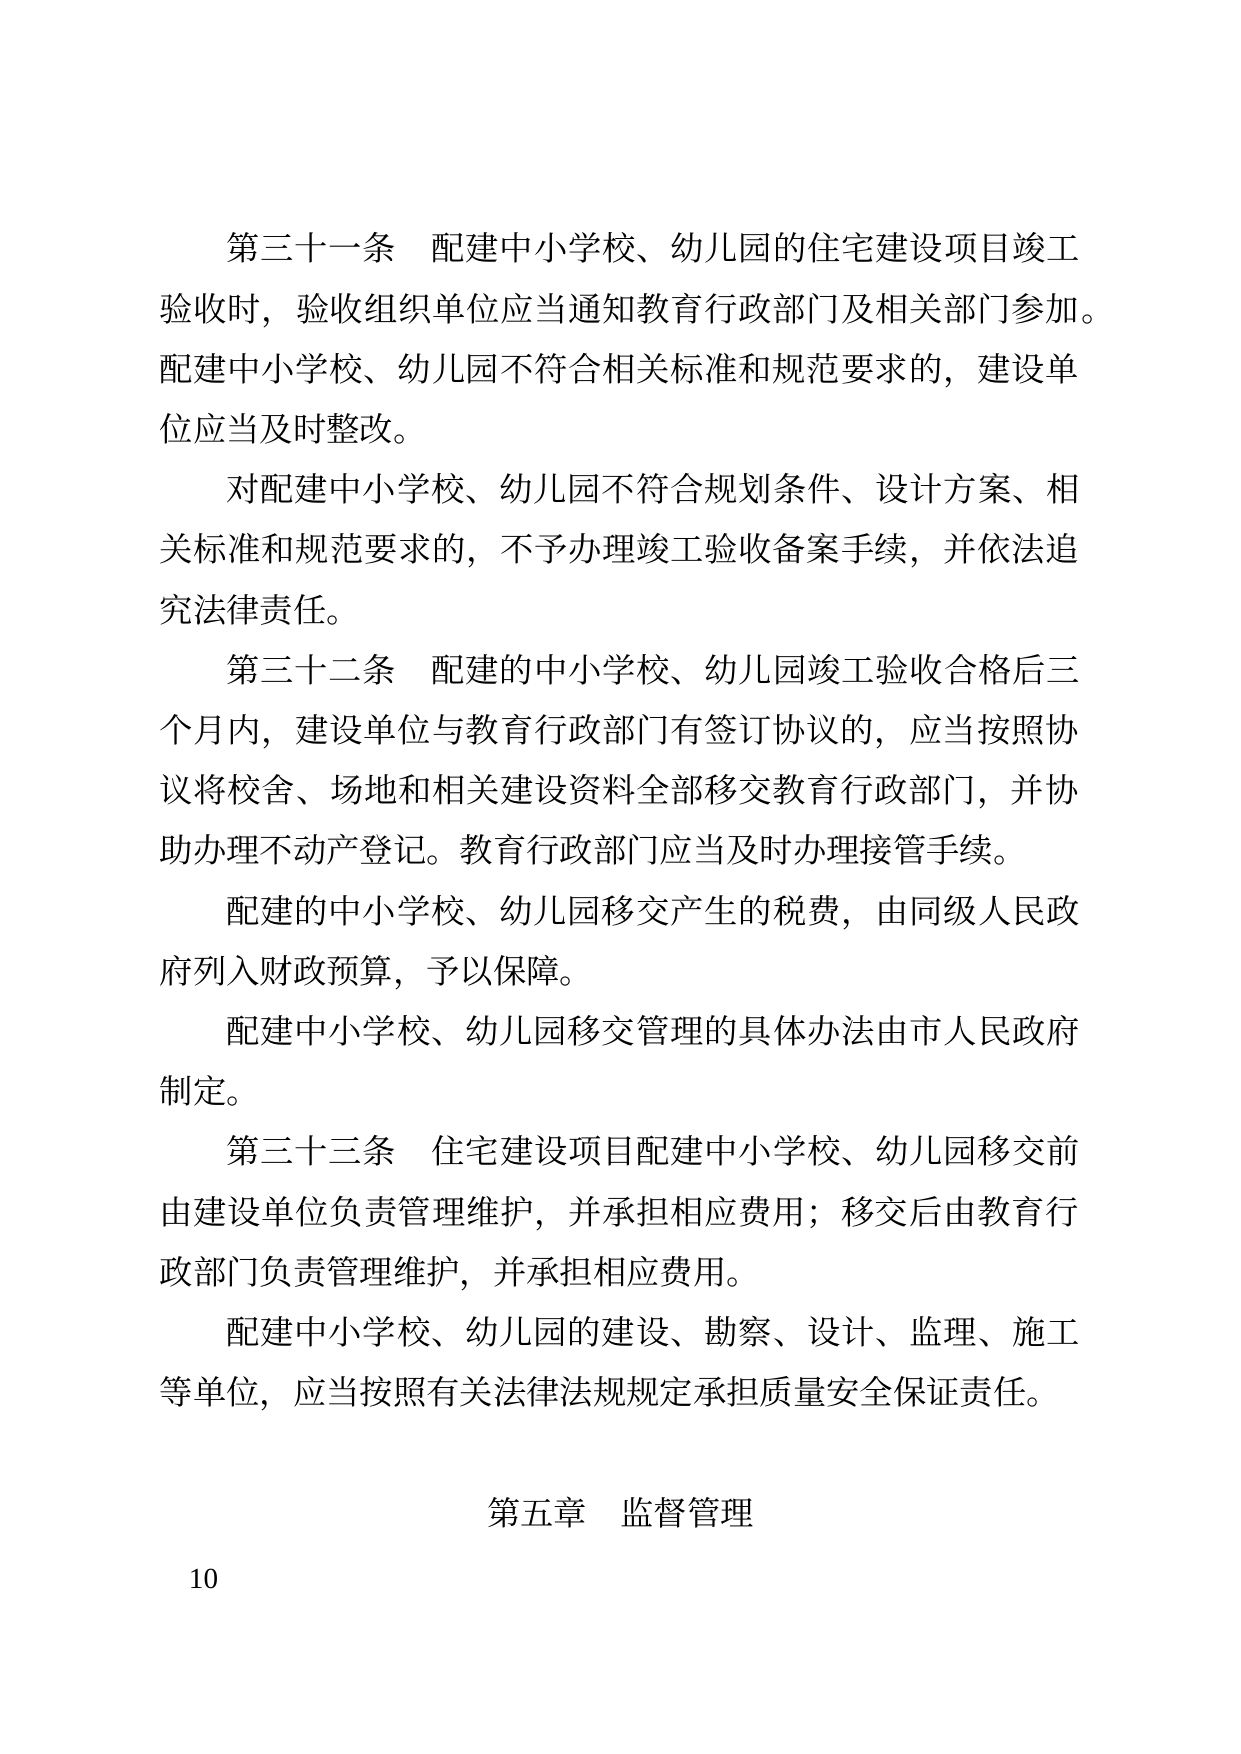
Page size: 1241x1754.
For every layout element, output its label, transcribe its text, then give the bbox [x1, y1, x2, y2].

text 第五章 监督管理 [159, 1477, 1081, 1537]
text 配建的中小学校、幼儿园移交产生的税费，由同级人民政府列入财政预算，予以保障。 [159, 875, 1081, 995]
text 对配建中小学校、幼儿园不符合规划条件、设计方案、相关标准和规范要求的，不予办理竣工验收备案手续，并依法追究法律责任。 [159, 453, 1081, 634]
text 配建中小学校、幼儿园移交管理的具体办法由市人民政府制定。 [159, 995, 1081, 1116]
text 第三十三条 住宅建设项目配建中小学校、幼儿园移交前由建设单位负责管理维护，并承担相应费用；移交后由教育行政部门负责管理维护，并承担相应费用。 [159, 1116, 1081, 1296]
text 配建中小学校、幼儿园的建设、勘察、设计、监理、施工等单位，应当按照有关法律法规规定承担质量安全保证责任。 [159, 1296, 1081, 1417]
text 第三十二条 配建的中小学校、幼儿园竣工验收合格后三个月内，建设单位与教育行政部门有签订协议的，应当按照协议将校舍、场地和相关建设资料全部移交教育行政部门，并协助办理不动产登记。教育行政部门应当及时办理接管手续。 [159, 634, 1081, 875]
text 第三十一条 配建中小学校、幼儿园的住宅建设项目竣工验收时，验收组织单位应当通知教育行政部门及相关部门参加。配建中小学校、幼儿园不符合相关标准和规范要求的，建设单位应当及时整改。 [159, 213, 1081, 453]
